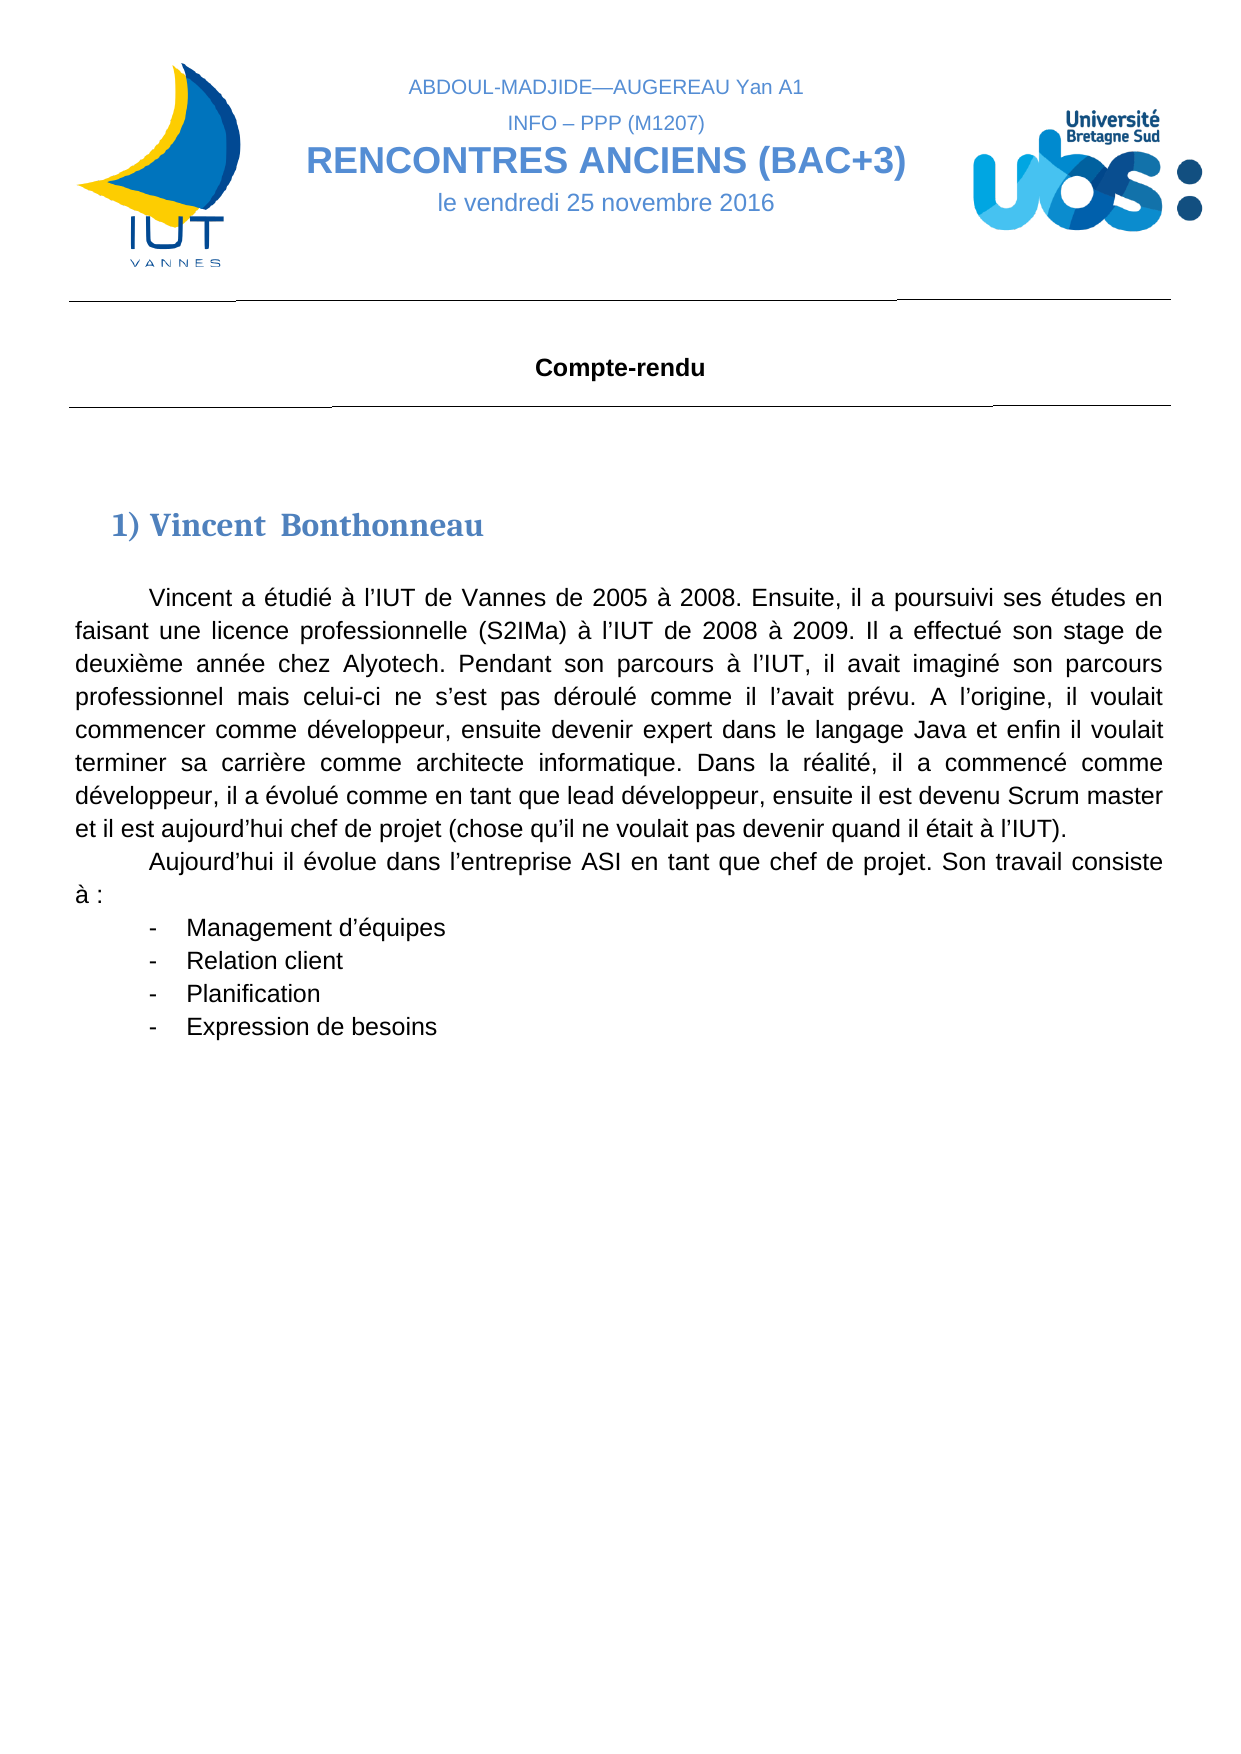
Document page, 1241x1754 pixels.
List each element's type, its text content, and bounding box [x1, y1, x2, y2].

text Compte-rendu [75, 353, 1165, 382]
picture [936, 62, 1239, 277]
text RENCONTRES ANCIENS (BAC+3) [277, 138, 936, 182]
list Expression de besoins [148, 1012, 1165, 1041]
list Planification [148, 979, 1165, 1008]
list Relation client [148, 946, 1165, 975]
picture [43, 43, 277, 277]
text Aujourd’hui il évolue dans l’entreprise ASI en tant que chef de projet. Son travail consiste à : [75, 847, 1165, 909]
text INFO – PPP (M1207) [277, 111, 936, 135]
text ABDOUL-MADJIDE—AUGEREAU Yan A1 [277, 75, 936, 99]
text le vendredi 25 novembre 2016 [277, 188, 936, 217]
text Vincent a étudié à l’IUT de Vannes de 2005 à 2008. Ensuite, il a poursuivi ses études en faisant une licence professionnelle (S2IMa) à l’IUT de 2008 à 2009. Il a effectué son stage de deuxième année chez Alyotech. Pendant son parcours à l’IUT, il avait imaginé son parcours professionnel mais celui-ci ne s’est pas déroulé comme il l’avait prévu. A l’origine, il voulait commencer comme développeur, ensuite devenir expert dans le langage Java et enfin il voulait terminer sa carrière comme architecte informatique. Dans la réalité, il a commencé comme développeur, il a évolué comme en tant que lead développeur, ensuite il est devenu Scrum master et il est aujourd’hui chef de projet (chose qu’il ne voulait pas devenir quand il était à l’IUT). [75, 583, 1165, 843]
subtitle Vincent Bonthonneau [112, 506, 1165, 544]
list Management d’équipes [148, 913, 1165, 942]
